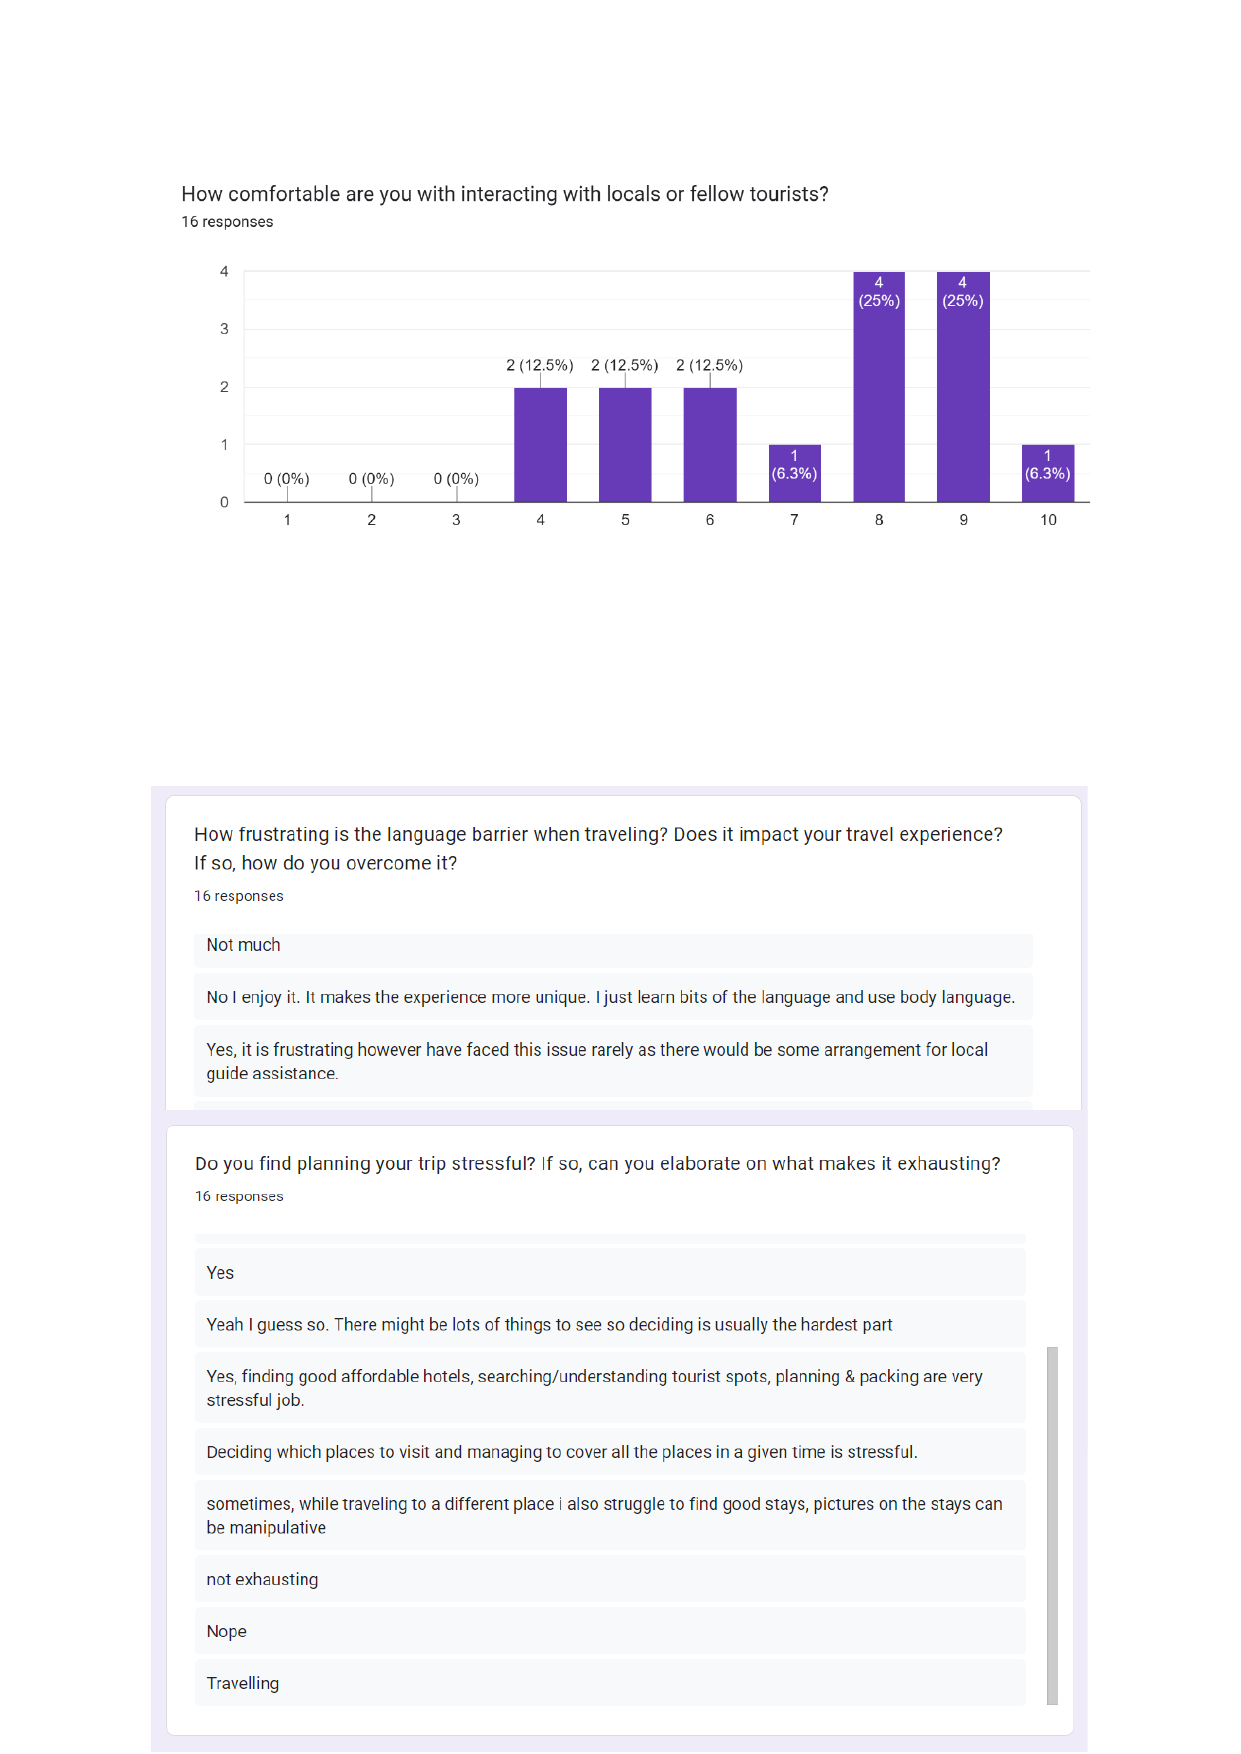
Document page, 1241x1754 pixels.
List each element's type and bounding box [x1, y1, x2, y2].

picture [150, 150, 1091, 598]
picture [150, 786, 1087, 1751]
